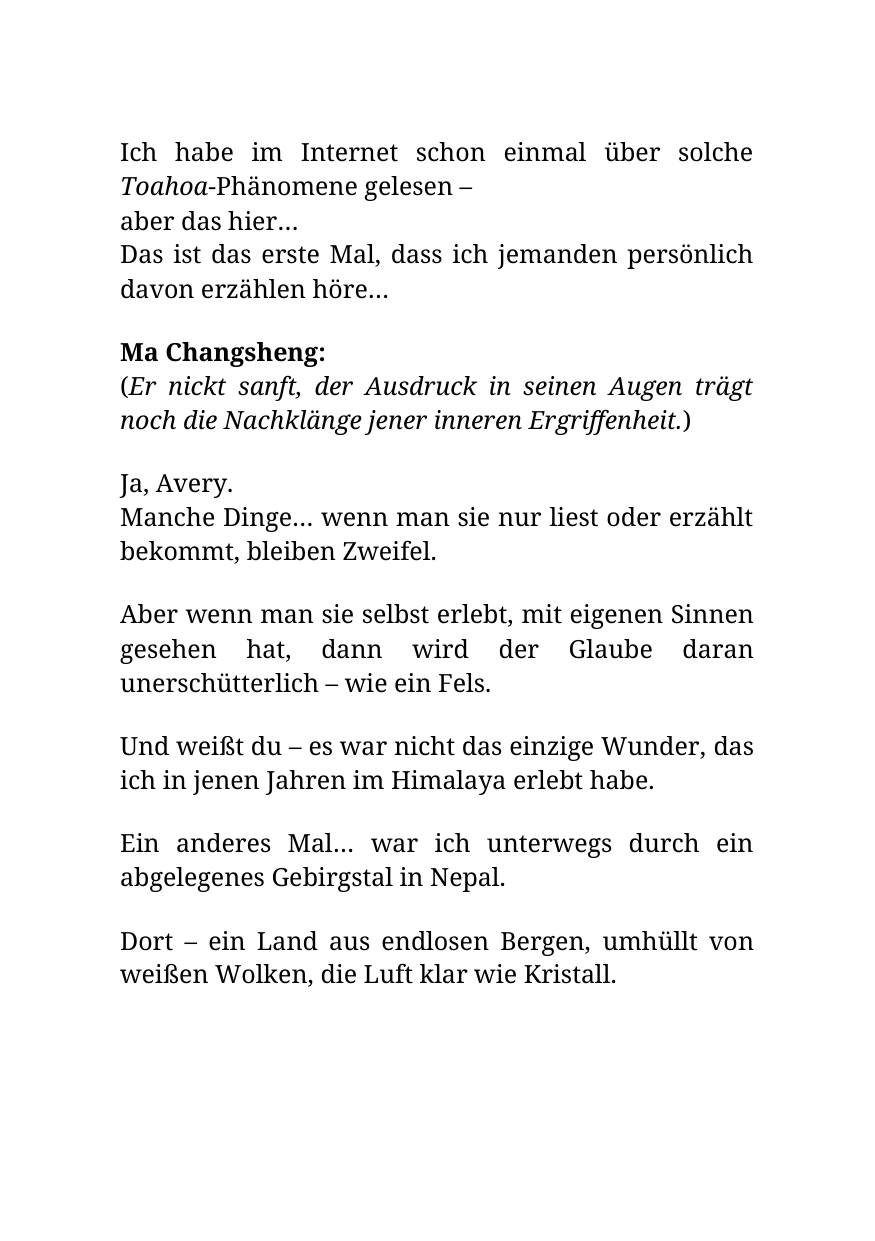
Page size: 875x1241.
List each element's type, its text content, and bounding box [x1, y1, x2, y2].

text Ein anderes Mal… war ich unterwegs durch ein abgelegenes Gebirgstal in Nepal. [120, 826, 754, 894]
text Ma Changsheng: (Er nickt sanft, der Ausdruck in seinen Augen trägt noch die Nachklänge jener inneren Ergriffenheit.) [120, 334, 754, 437]
text Ja, Avery. Manche Dinge… wenn man sie nur liest oder erzählt bekommt, bleiben Zweifel. [120, 466, 754, 568]
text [120, 135, 754, 305]
text Dort – ein Land aus endlosen Bergen, umhüllt von weißen Wolken, die Luft klar wie Kristall. [120, 923, 754, 991]
text Aber wenn man sie selbst erlebt, mit eigenen Sinnen gesehen hat, dann wird der Glaube daran unerschütterlich – wie ein Fels. [120, 597, 754, 699]
text Und weißt du – es war nicht das einzige Wunder, das ich in jenen Jahren im Himalaya erlebt habe. [120, 728, 754, 797]
